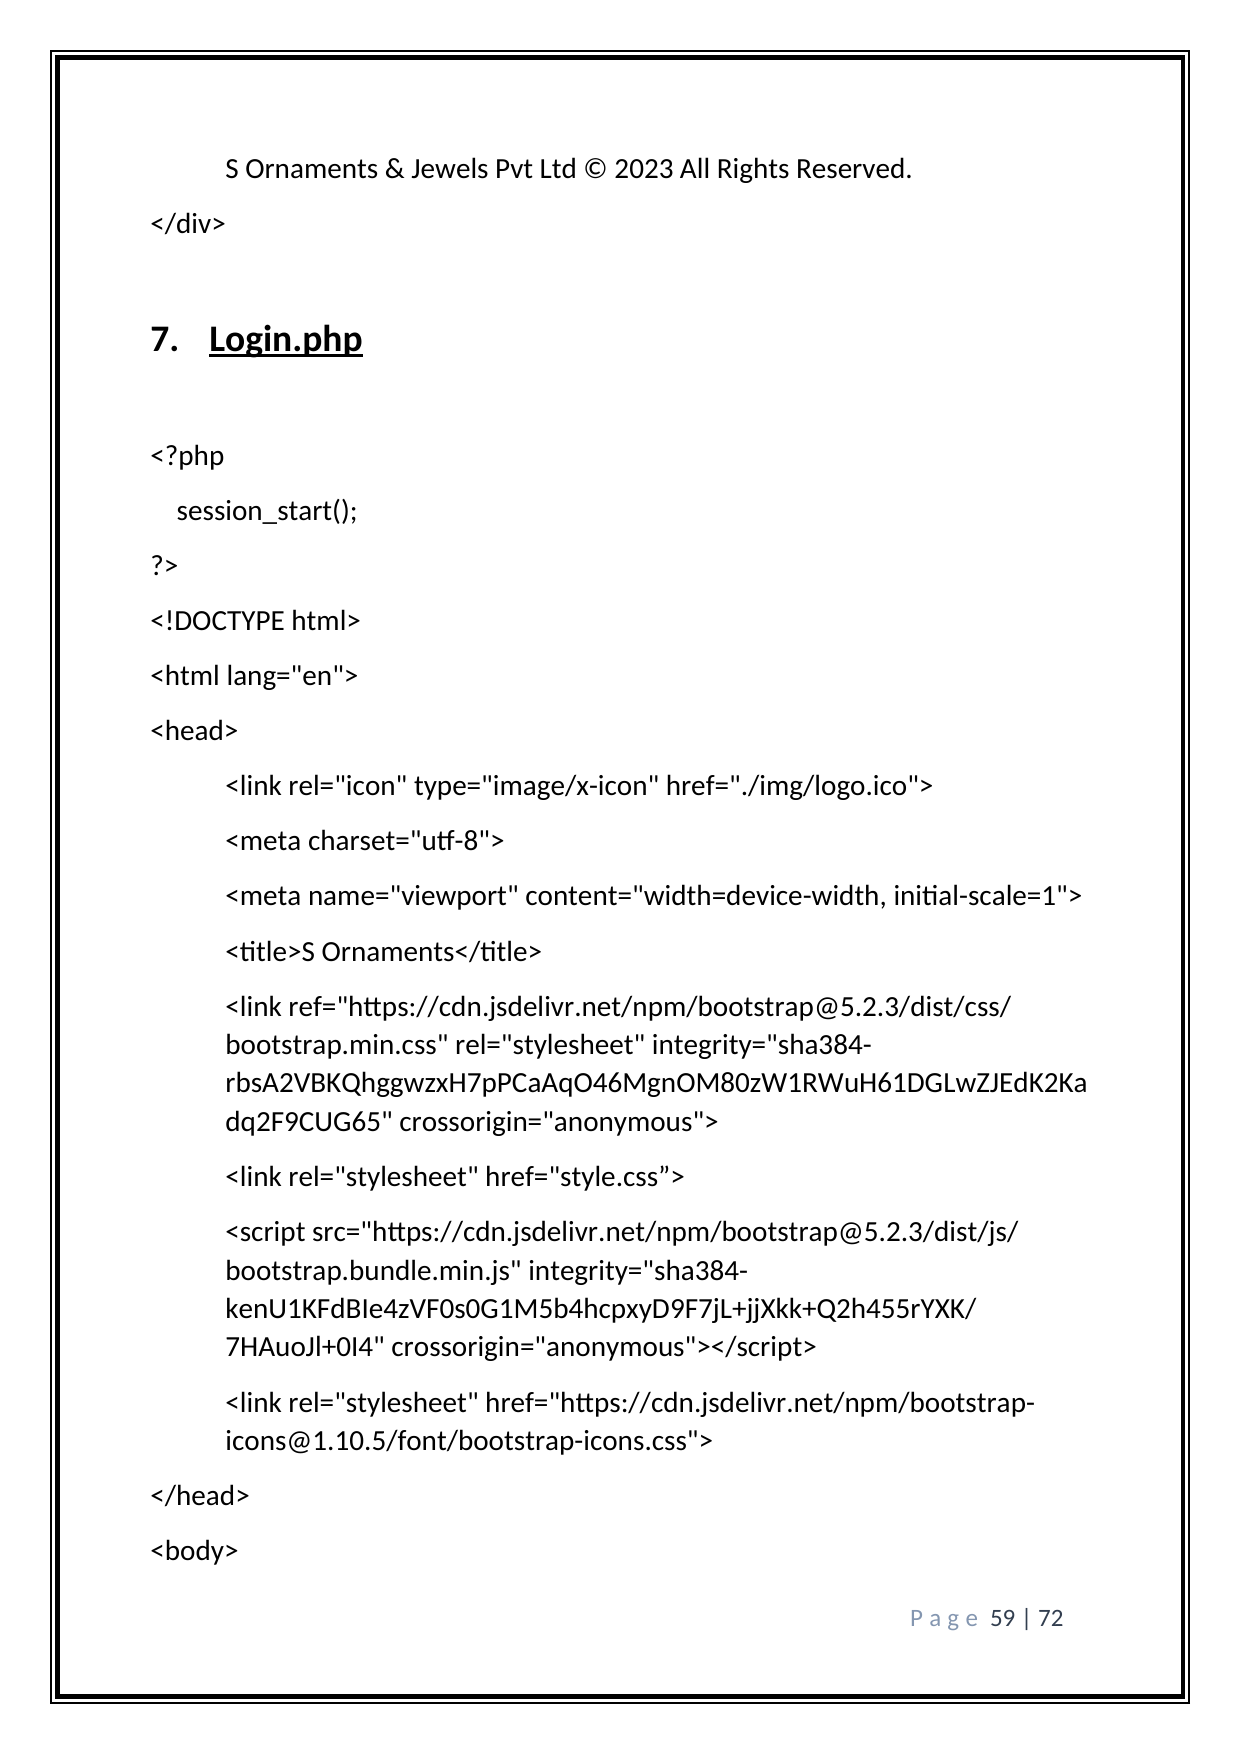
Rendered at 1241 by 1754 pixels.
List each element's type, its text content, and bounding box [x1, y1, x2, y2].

list Login.php [150, 315, 1090, 361]
text session_start(); [150, 492, 1090, 527]
text <!DOCTYPE html> [150, 602, 1090, 638]
text <?php [150, 437, 1090, 472]
text <title>S Ornaments</title> [150, 933, 1090, 968]
text <meta charset="utf-8"> [150, 822, 1090, 858]
text <meta name="viewport" content="width=device-width, initial-scale=1"> [150, 877, 1090, 913]
text </div> [150, 205, 1090, 241]
text <link ref="https://cdn.jsdelivr.net/npm/bootstrap@5.2.3/dist/css/ bootstrap.min.css" rel="stylesheet" integrity="sha384-rbsA2VBKQhggwzxH7pPCaAqO46MgnOM80zW1RWuH61DGLwZJEdK2Kadq2F9CUG65" crossorigin="anonymous"> [225, 988, 1090, 1139]
text <head> [150, 712, 1090, 748]
text <link rel="icon" type="image/x-icon" href="./img/logo.ico"> [150, 767, 1090, 803]
text <script src="https://cdn.jsdelivr.net/npm/bootstrap@5.2.3/dist/js/ bootstrap.bundle.min.js" integrity="sha384-kenU1KFdBIe4zVF0s0G1M5b4hcpxyD9F7jL+jjXkk+Q2h455rYXK/7HAuoJl+0I4" crossorigin="anonymous"></script> [225, 1213, 1090, 1364]
text <link rel="stylesheet" href="style.css”> [225, 1158, 1090, 1194]
text ?> [150, 547, 1090, 582]
text <body> [150, 1532, 1090, 1568]
text </head> [150, 1477, 1090, 1513]
text <link rel="stylesheet" href="https://cdn.jsdelivr.net/npm/bootstrap-icons@1.10.5/font/bootstrap-icons.css"> [225, 1384, 1090, 1458]
text S Ornaments & Jewels Pvt Ltd © 2023 All Rights Reserved. [150, 150, 1090, 186]
text <html lang="en"> [150, 657, 1090, 693]
